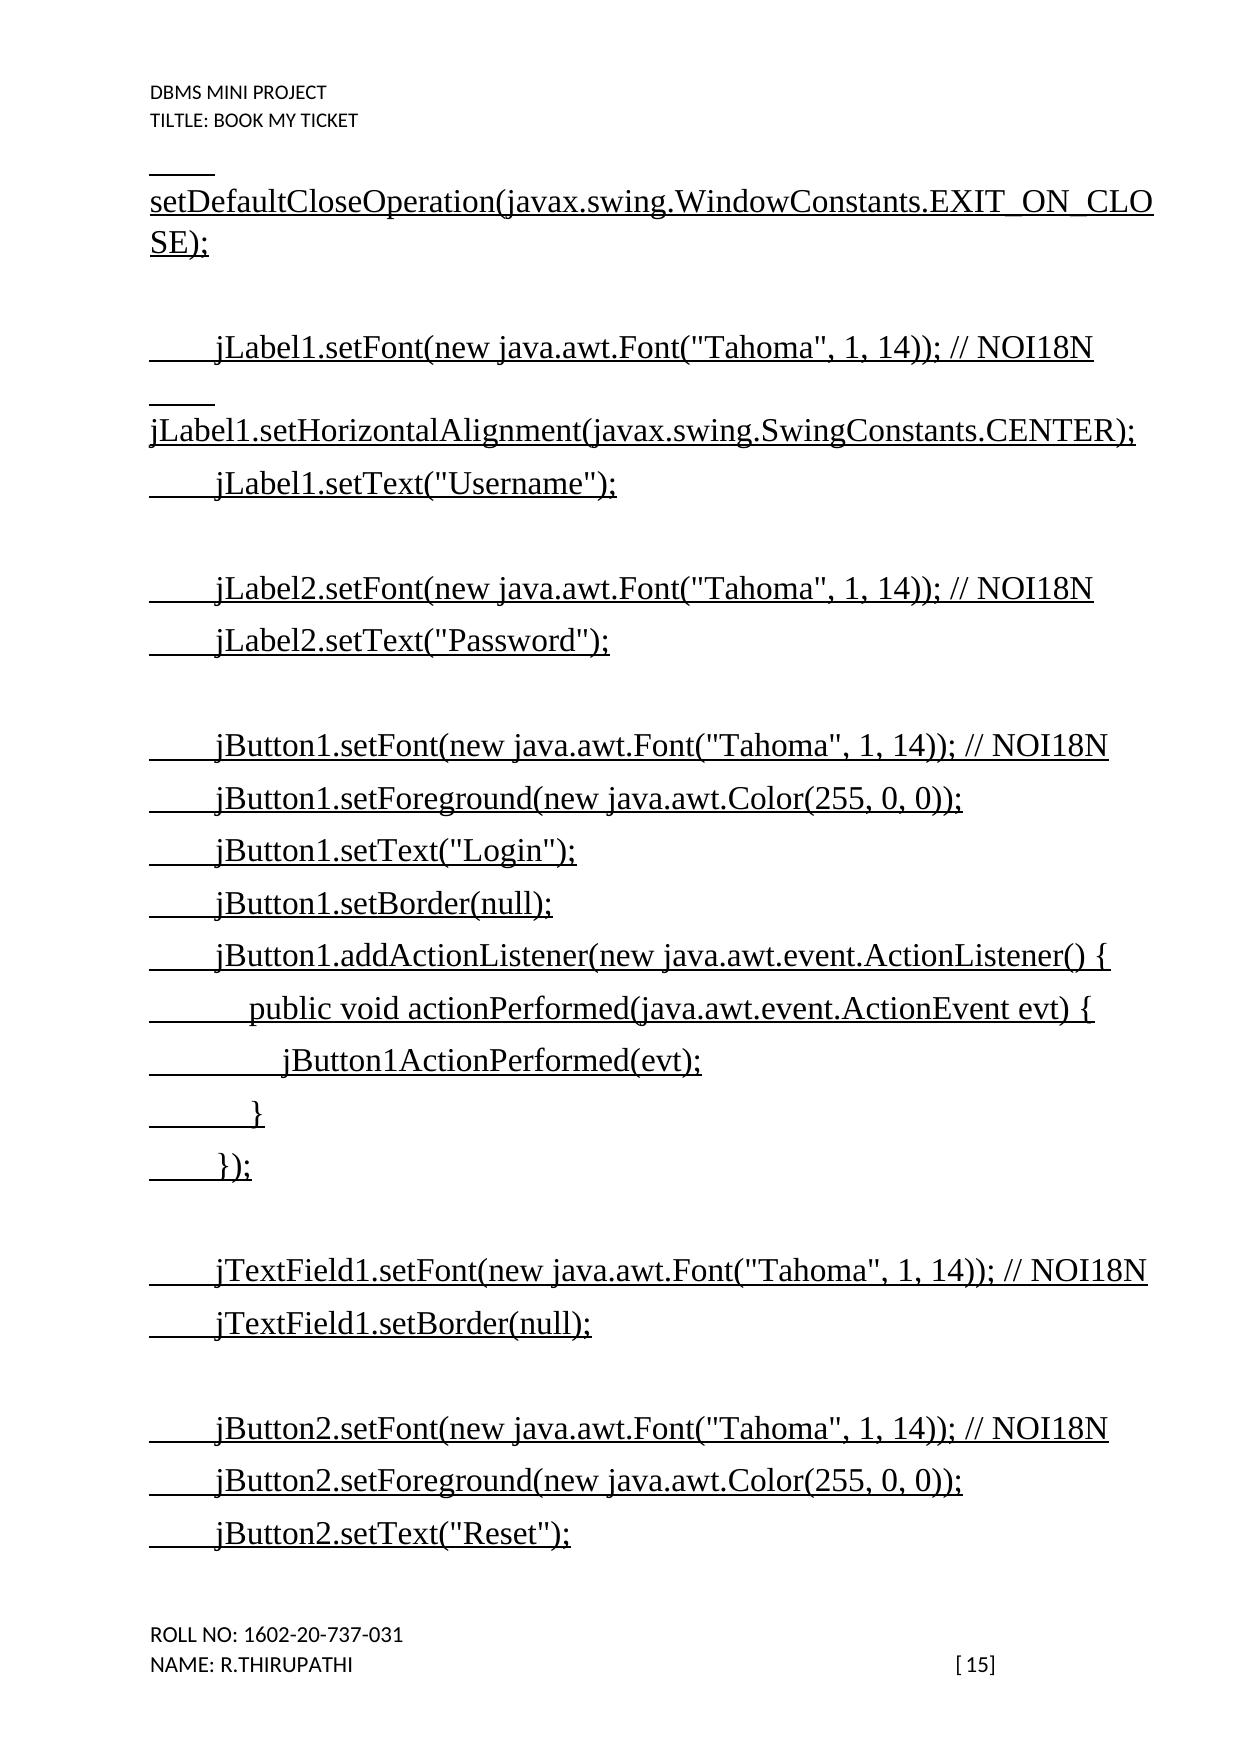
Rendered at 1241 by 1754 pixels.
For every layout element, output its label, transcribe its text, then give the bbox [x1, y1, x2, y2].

text jLabel1.setHorizontalAlignment(javax.swing.SwingConstants.CENTER); [148, 380, 1164, 449]
text jButton1.setForeground(new java.awt.Color(255, 0, 0)); [148, 778, 1164, 817]
text jButton2.setForeground(new java.awt.Color(255, 0, 0)); [148, 1461, 1164, 1499]
text setDefaultCloseOperation(javax.swing.WindowConstants.EXIT_ON_CLOSE); [148, 150, 1164, 261]
text jLabel2.setFont(new java.awt.Font("Tahoma", 1, 14)); // NOI18N [148, 568, 1164, 607]
text jLabel1.setText("Username"); [148, 463, 1164, 502]
text jButton2.setFont(new java.awt.Font("Tahoma", 1, 14)); // NOI18N [148, 1408, 1164, 1447]
text public void actionPerformed(java.awt.event.ActionEvent evt) { [148, 988, 1164, 1027]
text }); [148, 1146, 1164, 1184]
text jTextField1.setFont(new java.awt.Font("Tahoma", 1, 14)); // NOI18N [148, 1251, 1164, 1289]
text jLabel1.setFont(new java.awt.Font("Tahoma", 1, 14)); // NOI18N [148, 327, 1164, 366]
text jButton2.setText("Reset"); [148, 1513, 1164, 1552]
text jButton1.setBorder(null); [148, 883, 1164, 922]
text jButton1.setFont(new java.awt.Font("Tahoma", 1, 14)); // NOI18N [148, 726, 1164, 764]
text jButton1.setText("Login"); [148, 831, 1164, 869]
text jTextField1.setBorder(null); [148, 1303, 1164, 1342]
text jButton1.addActionListener(new java.awt.event.ActionListener() { [148, 936, 1164, 974]
text jLabel2.setText("Password"); [148, 621, 1164, 659]
text } [148, 1093, 1164, 1132]
text jButton1ActionPerformed(evt); [148, 1041, 1164, 1079]
